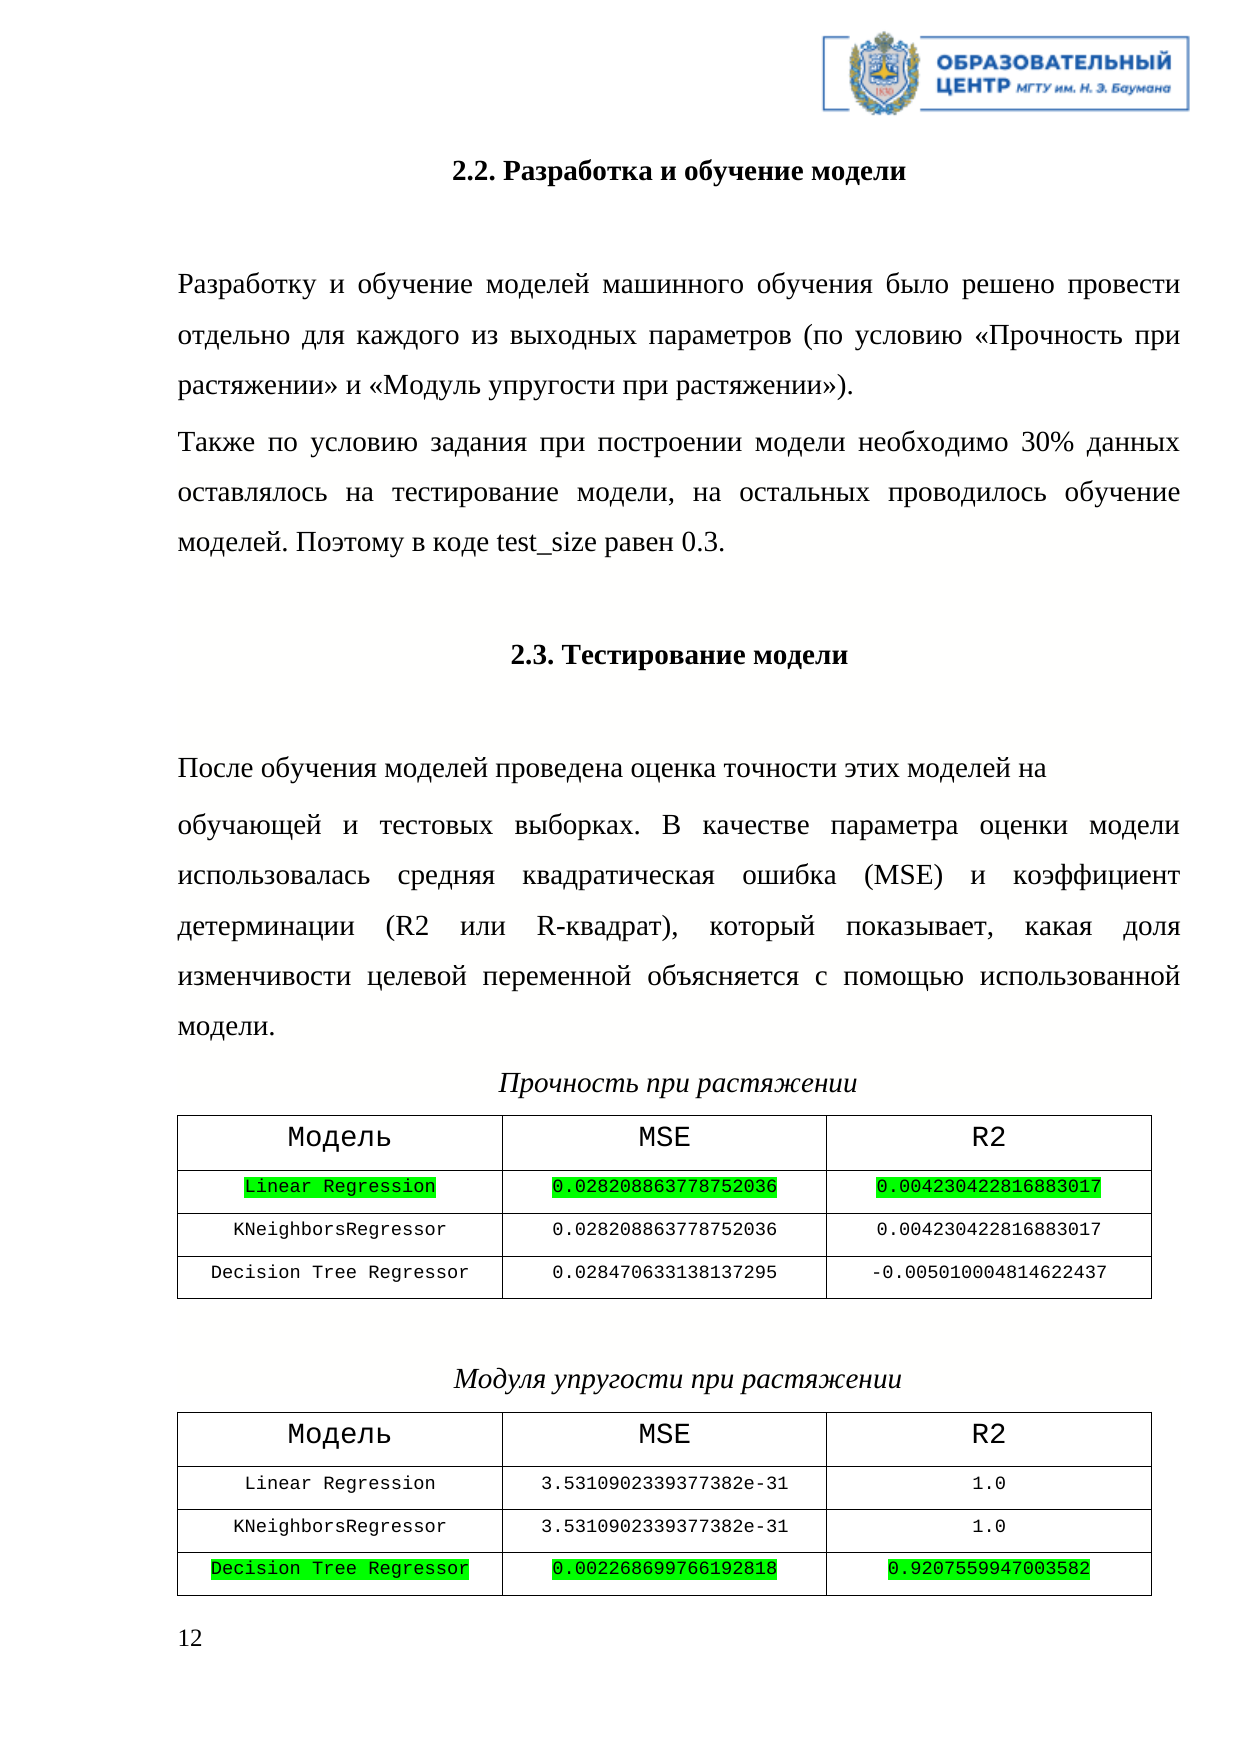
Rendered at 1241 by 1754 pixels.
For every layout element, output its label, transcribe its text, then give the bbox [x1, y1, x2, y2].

text Разработку и обучение моделей машинного обучения было решено провести отдельно для каждого из выходных параметров (по условию «Прочность при растяжении» и «Модуль упругости при растяжении»). [177, 267, 1181, 401]
table_cell 0.004230422816883017 [827, 1171, 1151, 1213]
table_header Модель [178, 1116, 502, 1170]
table_cell 0.028470633138137295 [503, 1257, 826, 1298]
table_cell 3.5310902339377382e-31 [503, 1510, 826, 1552]
table_cell Decision Tree Regressor [178, 1553, 502, 1595]
text обучающей и тестовых выборках. В качестве параметра оценки модели использовалась средняя квадратическая ошибка (MSE) и коэффициент детерминации (R2 или R-квадрат), который показывает, какая доля изменчивости целевой переменной объясняется с помощью использованной модели. [177, 807, 1181, 1042]
table_header Модель [178, 1413, 502, 1466]
table_cell Decision Tree Regressor [178, 1257, 502, 1298]
table_cell KNeighborsRegressor [178, 1214, 502, 1256]
text 2.3. Тестирование модели [177, 637, 1181, 671]
table_cell 3.5310902339377382e-31 [503, 1467, 826, 1509]
table_cell -0.005010004814622437 [827, 1257, 1151, 1298]
table_cell 0.028208863778752036 [503, 1214, 826, 1256]
table_cell 0.002268699766192818 [503, 1553, 826, 1595]
table_header R2 [827, 1116, 1151, 1170]
table_header MSE [503, 1116, 826, 1170]
table_header MSE [503, 1413, 826, 1466]
text Модуля упругости при растяжении [177, 1361, 1181, 1395]
table_cell KNeighborsRegressor [178, 1510, 502, 1552]
table_cell 0.028208863778752036 [503, 1171, 826, 1213]
table_header R2 [827, 1413, 1151, 1466]
text Прочность при растяжении [177, 1065, 1181, 1098]
text Также по условию задания при построении модели необходимо 30% данных оставлялось на тестирование модели, на остальных проводилось обучение моделей. Поэтому в коде test_size равен 0.3. [177, 424, 1181, 558]
table_cell 1.0 [827, 1510, 1151, 1552]
text После обучения моделей проведена оценка точности этих моделей на [177, 751, 1181, 784]
table_cell Linear Regression [178, 1171, 502, 1213]
table_cell Linear Regression [178, 1467, 502, 1509]
table_cell 1.0 [827, 1467, 1151, 1509]
picture [792, 8, 1240, 131]
text 2.2. Разработка и обучение модели [177, 124, 1181, 187]
table_cell 0.9207559947003582 [827, 1553, 1151, 1595]
table_cell 0.004230422816883017 [827, 1214, 1151, 1256]
